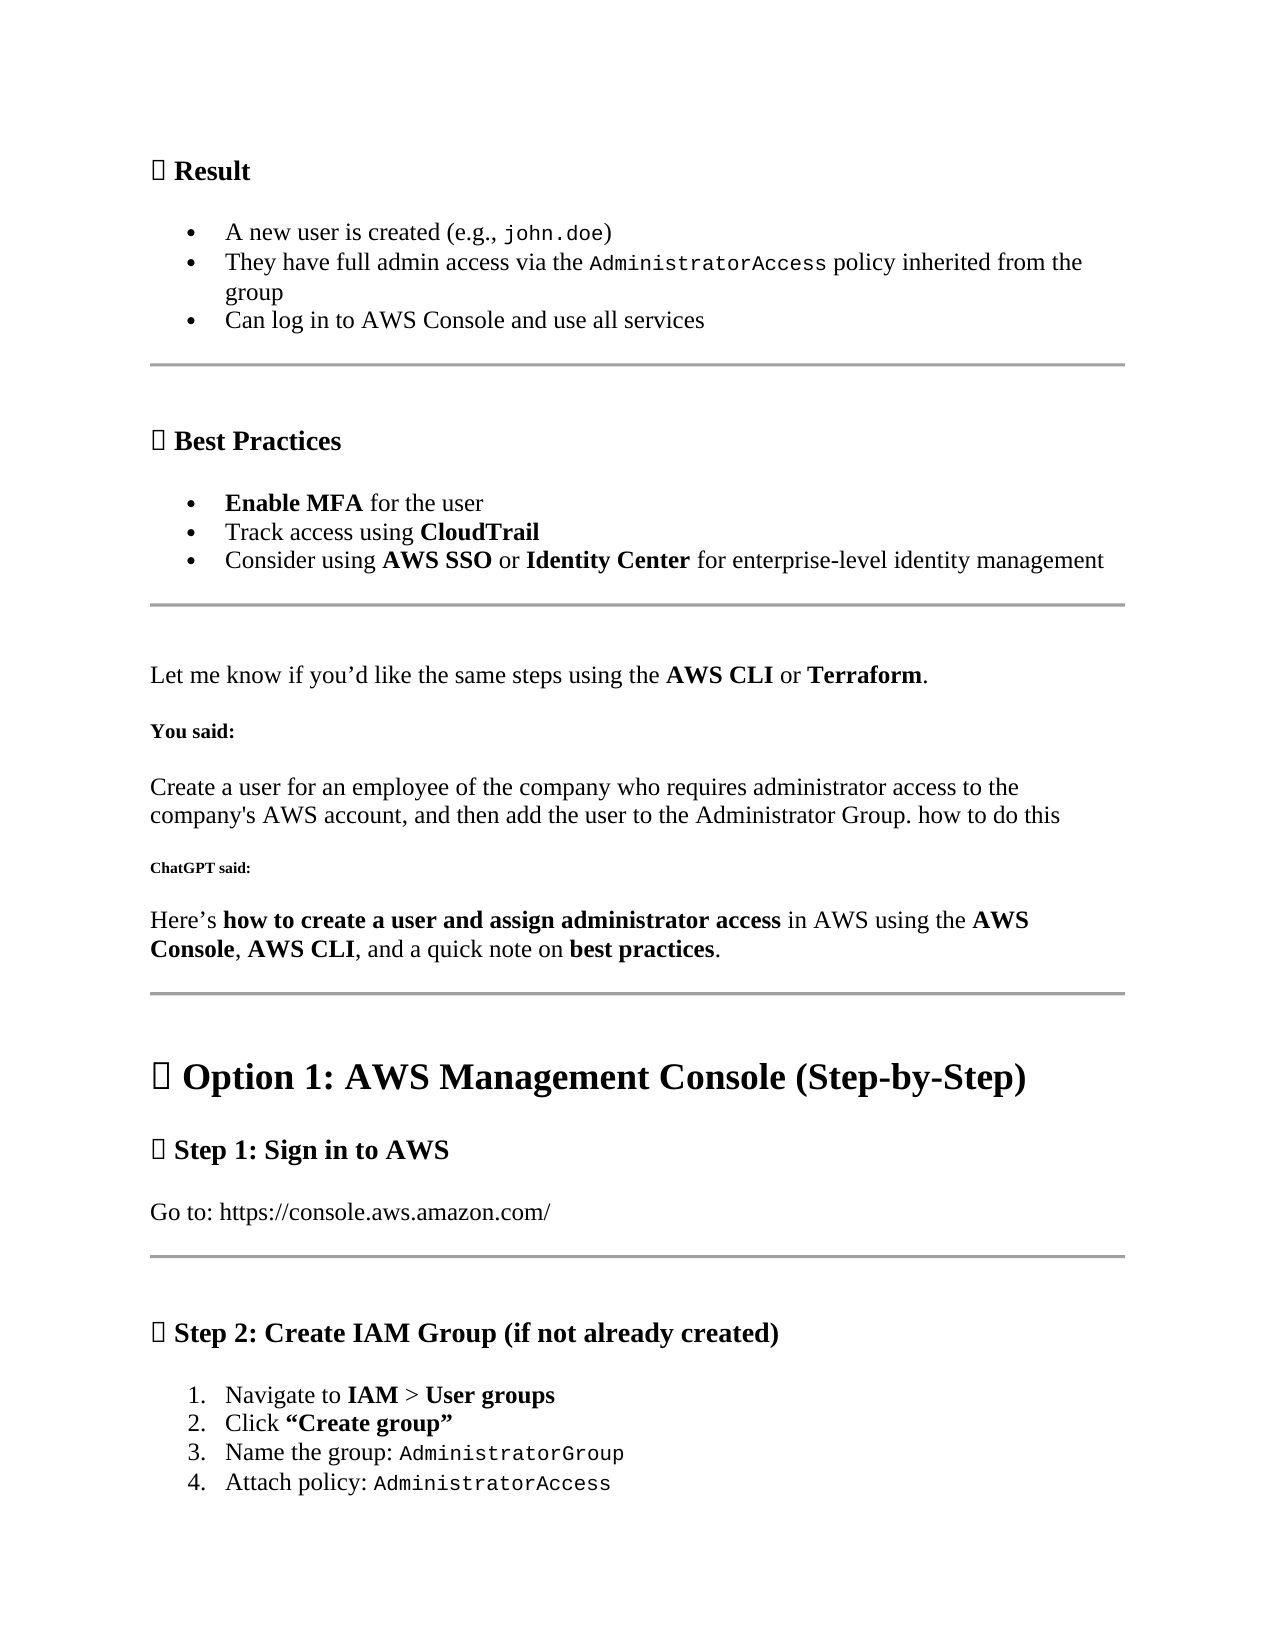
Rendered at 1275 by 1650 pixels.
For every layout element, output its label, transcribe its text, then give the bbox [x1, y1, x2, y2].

list Consider using AWS SSO or Identity Center for enterprise-level identity management [187, 546, 1125, 574]
list Can log in to AWS Console and use all services [187, 305, 1125, 334]
text Go to: https://console.aws.amazon.com/ [150, 1197, 1125, 1226]
text ✅ Result [150, 150, 1125, 188]
text Let me know if you’d like the same steps using the AWS CLI or Terraform. [150, 661, 1125, 689]
list Name the group: AdministratorGroup [187, 1437, 1125, 1467]
text ✅ Option 1: AWS Management Console (Step-by-Step) [150, 1049, 1125, 1100]
text Here’s how to create a user and assign administrator access in AWS using the AWS Console, AWS CLI, and a quick note on best practices. [150, 906, 1125, 963]
text 🔹 Step 1: Sign in to AWS [150, 1129, 1125, 1168]
list Track access using CloudTrail [187, 517, 1125, 546]
text ChatGPT said: [150, 858, 1125, 876]
text 📌 Best Practices [150, 421, 1125, 459]
text You said: [150, 718, 1125, 743]
text 🔹 Step 2: Create IAM Group (if not already created) [150, 1312, 1125, 1351]
list Click “Create group” [187, 1408, 1125, 1437]
list Navigate to IAM > User groups [187, 1380, 1125, 1408]
text Create a user for an employee of the company who requires administrator access to the company's AWS account, and then add the user to the Administrator Group. how to do this [150, 772, 1125, 829]
list A new user is created (e.g., john.doe) [187, 217, 1125, 247]
list Attach policy: AdministratorAccess [187, 1467, 1125, 1496]
list Enable MFA for the user [187, 488, 1125, 517]
list They have full admin access via the AdministratorAccess policy inherited from the group [187, 247, 1125, 305]
